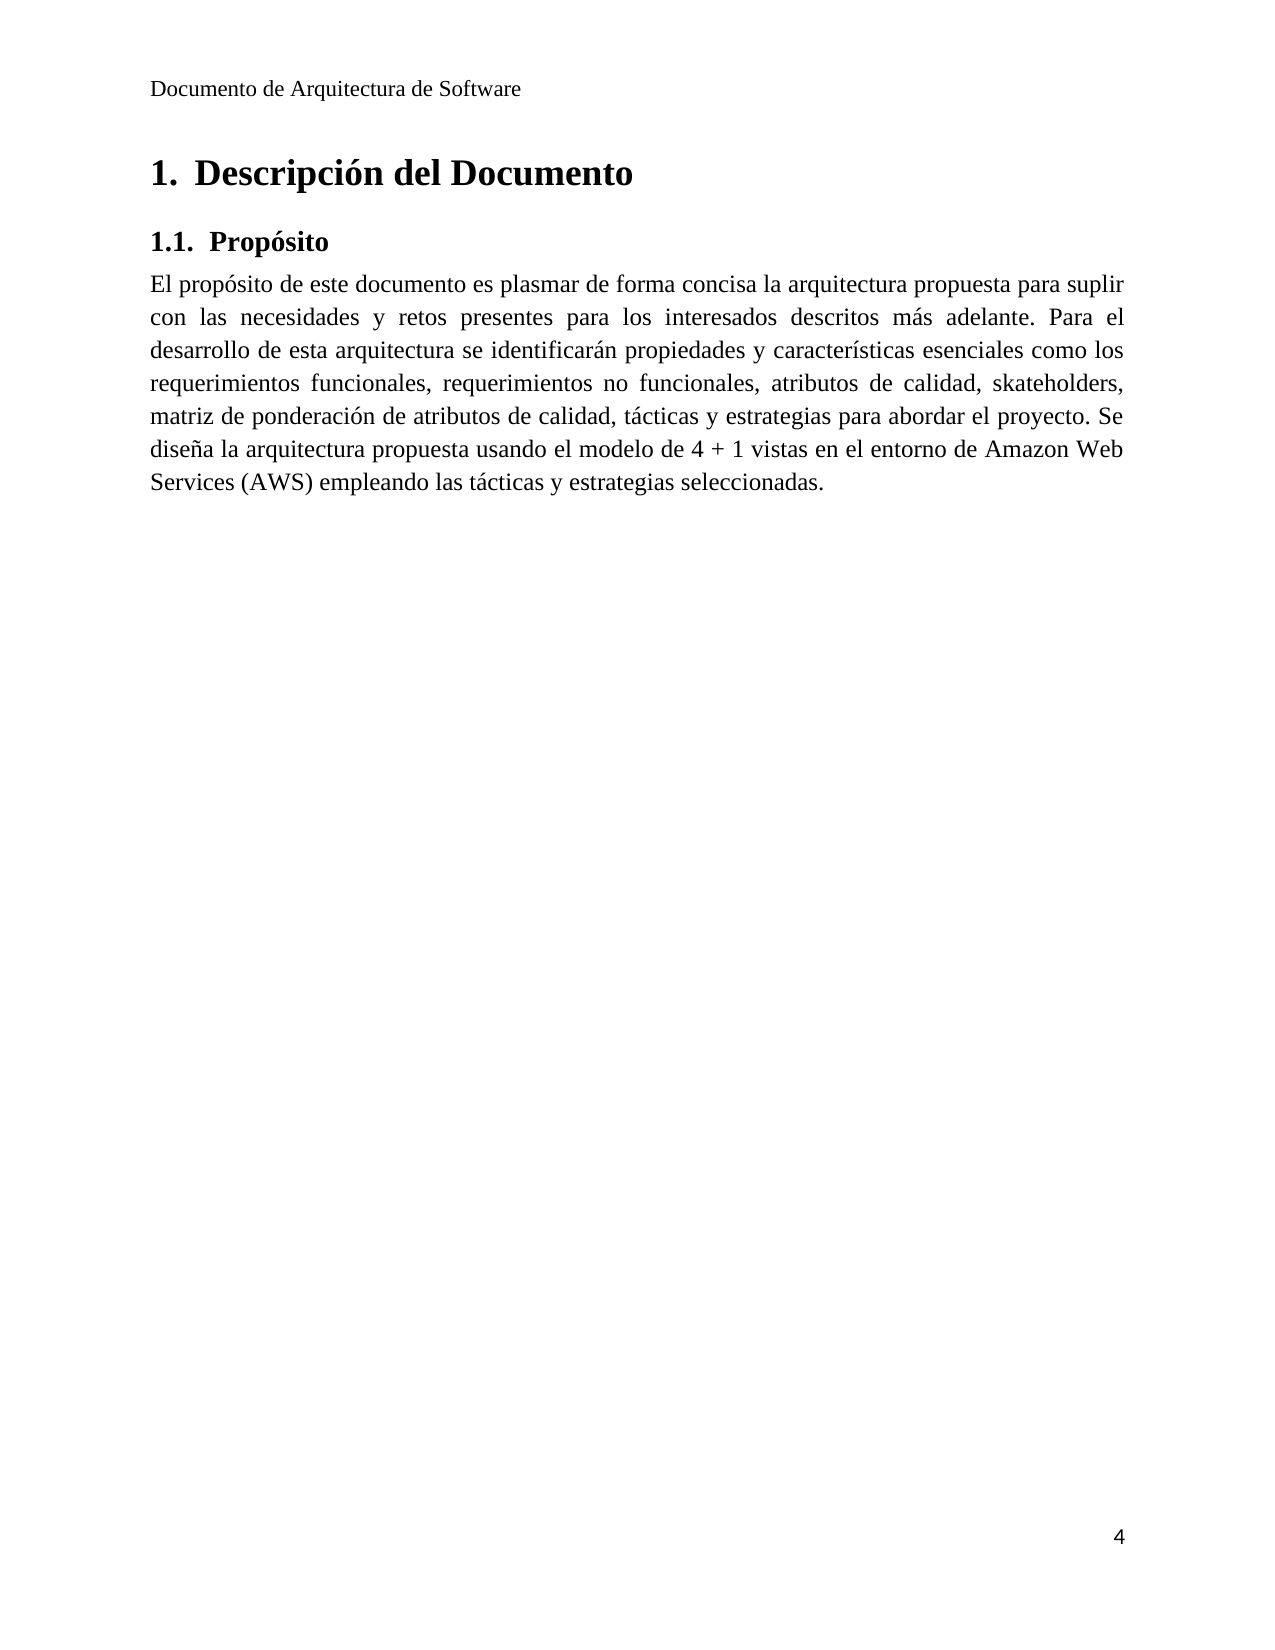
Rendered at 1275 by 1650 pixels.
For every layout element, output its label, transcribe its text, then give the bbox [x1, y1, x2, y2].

text El propósito de este documento es plasmar de forma concisa la arquitectura propuesta para suplir con las necesidades y retos presentes para los interesados descritos más adelante. Para el desarrollo de esta arquitectura se identificarán propiedades y características esenciales como los requerimientos funcionales, requerimientos no funcionales, atributos de calidad, skateholders, matriz de ponderación de atributos de calidad, tácticas y estrategias para abordar el proyecto. Se diseña la arquitectura propuesta usando el modelo de 4 + 1 vistas en el entorno de Amazon Web Services (AWS) empleando las tácticas y estrategias seleccionadas. [150, 269, 1125, 496]
subtitle Descripción del Documento [150, 150, 1125, 193]
subtitle Propósito [150, 224, 1125, 258]
